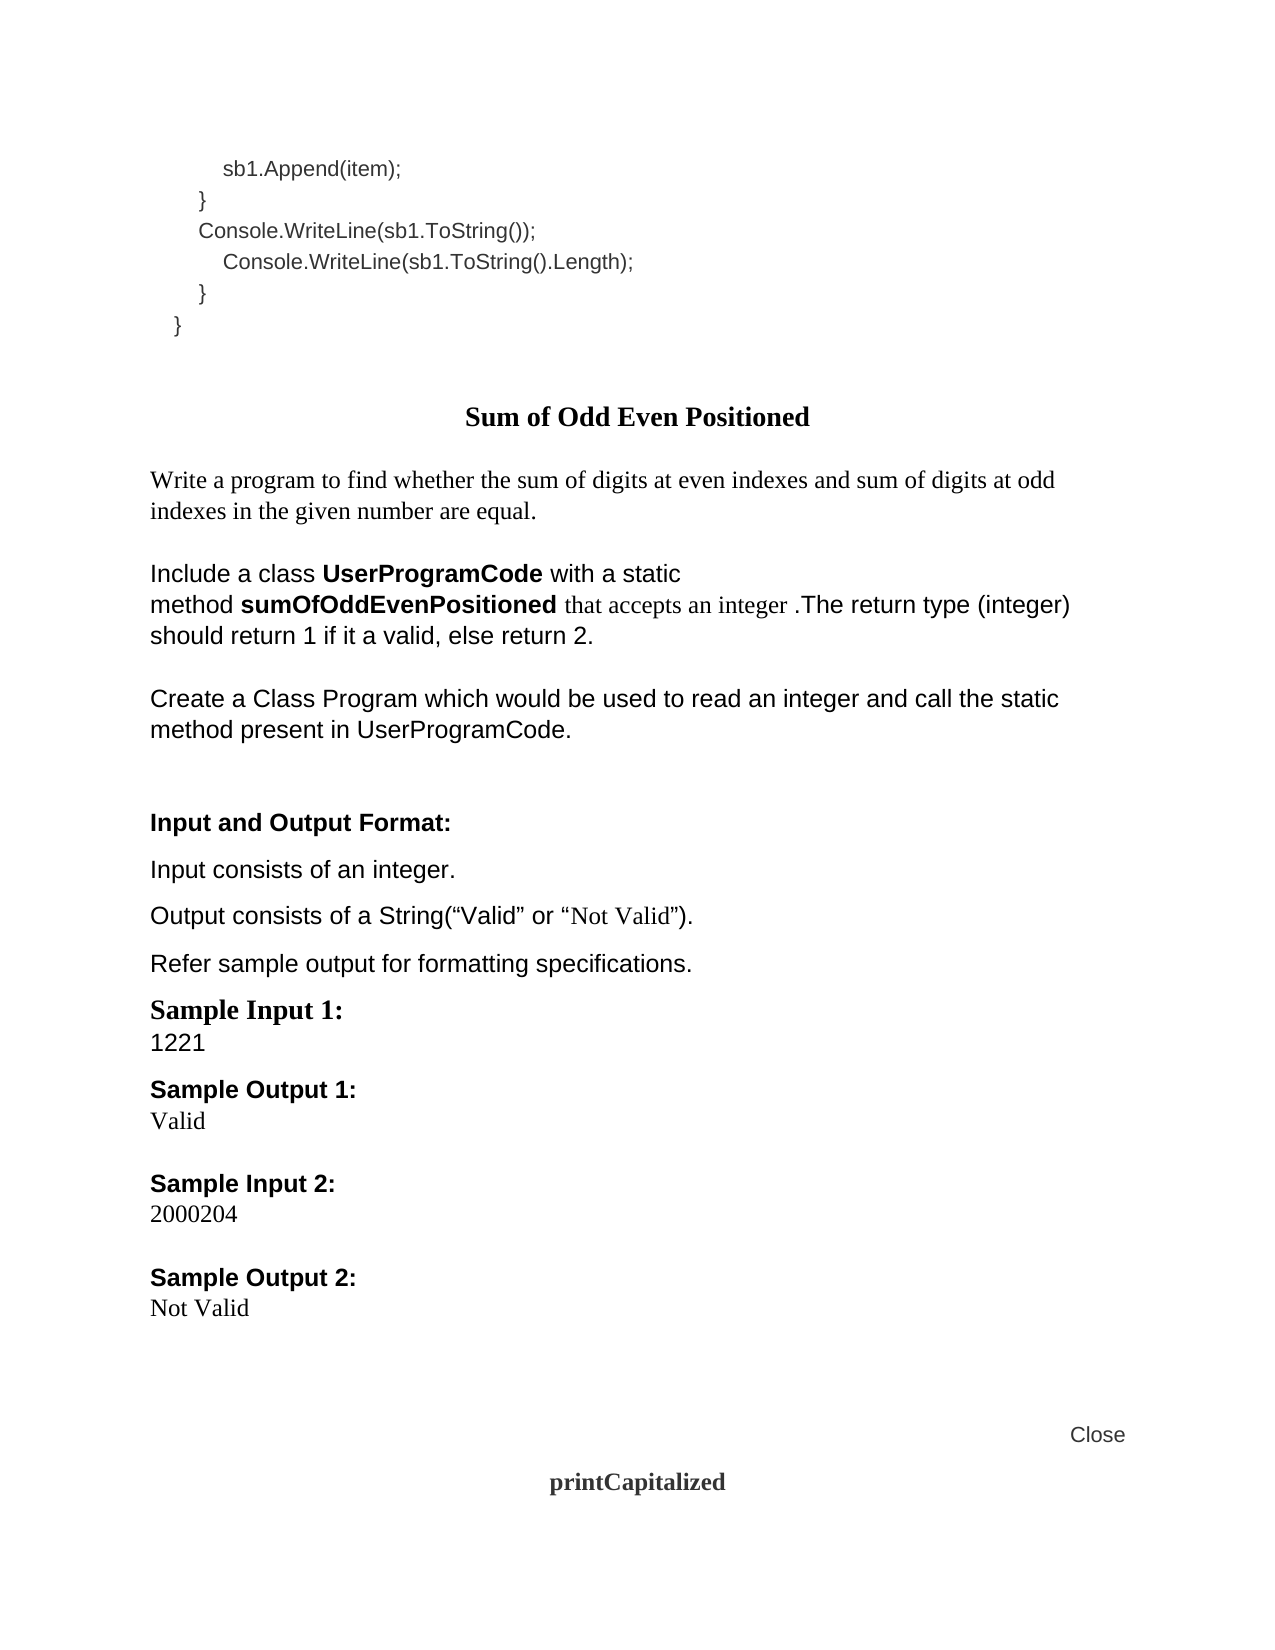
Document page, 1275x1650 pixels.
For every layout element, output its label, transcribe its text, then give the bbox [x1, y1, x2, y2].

text } [198, 187, 1139, 212]
text sb1.Append(item); [223, 156, 1139, 181]
subtitle Sample Input 2: [150, 1169, 1139, 1197]
text Close [730, 1422, 1126, 1447]
text Console.WriteLine(sb1.ToString()); Console.WriteLine(sb1.ToString().Length); [198, 218, 636, 274]
text printCapitalized [133, 1467, 726, 1496]
text } [174, 312, 1139, 337]
text method sumOfOddEvenPositioned that accepts an integer .The return type (integer) should return 1 if it a valid, else return 2. [150, 589, 1071, 650]
subtitle Sum of Odd Even Positioned [148, 400, 1127, 432]
text Output consists of a String(“Valid” or “Not Valid”). Refer sample output for formatting specifications. Sample Input 1: [150, 887, 693, 1029]
subtitle Sample Output 2: [150, 1262, 1139, 1291]
text } [198, 280, 1139, 306]
text 1221 [150, 1029, 1139, 1057]
subtitle Sample Output 1: [150, 1075, 1139, 1104]
text Include a class UserProgramCode with a static [150, 559, 1139, 588]
subtitle Input and Output Format: [150, 808, 1139, 837]
text Valid [150, 1106, 1139, 1134]
text 2000204 [150, 1199, 1139, 1228]
text Create a Class Program which would be used to read an integer and call the static method present in UserProgramCode. [150, 684, 1061, 743]
text Input consists of an integer. [150, 855, 1139, 884]
text Write a program to find whether the sum of digits at even indexes and sum of digits at odd indexes in the given number are equal. [150, 465, 1057, 525]
text Not Valid [150, 1293, 1139, 1322]
